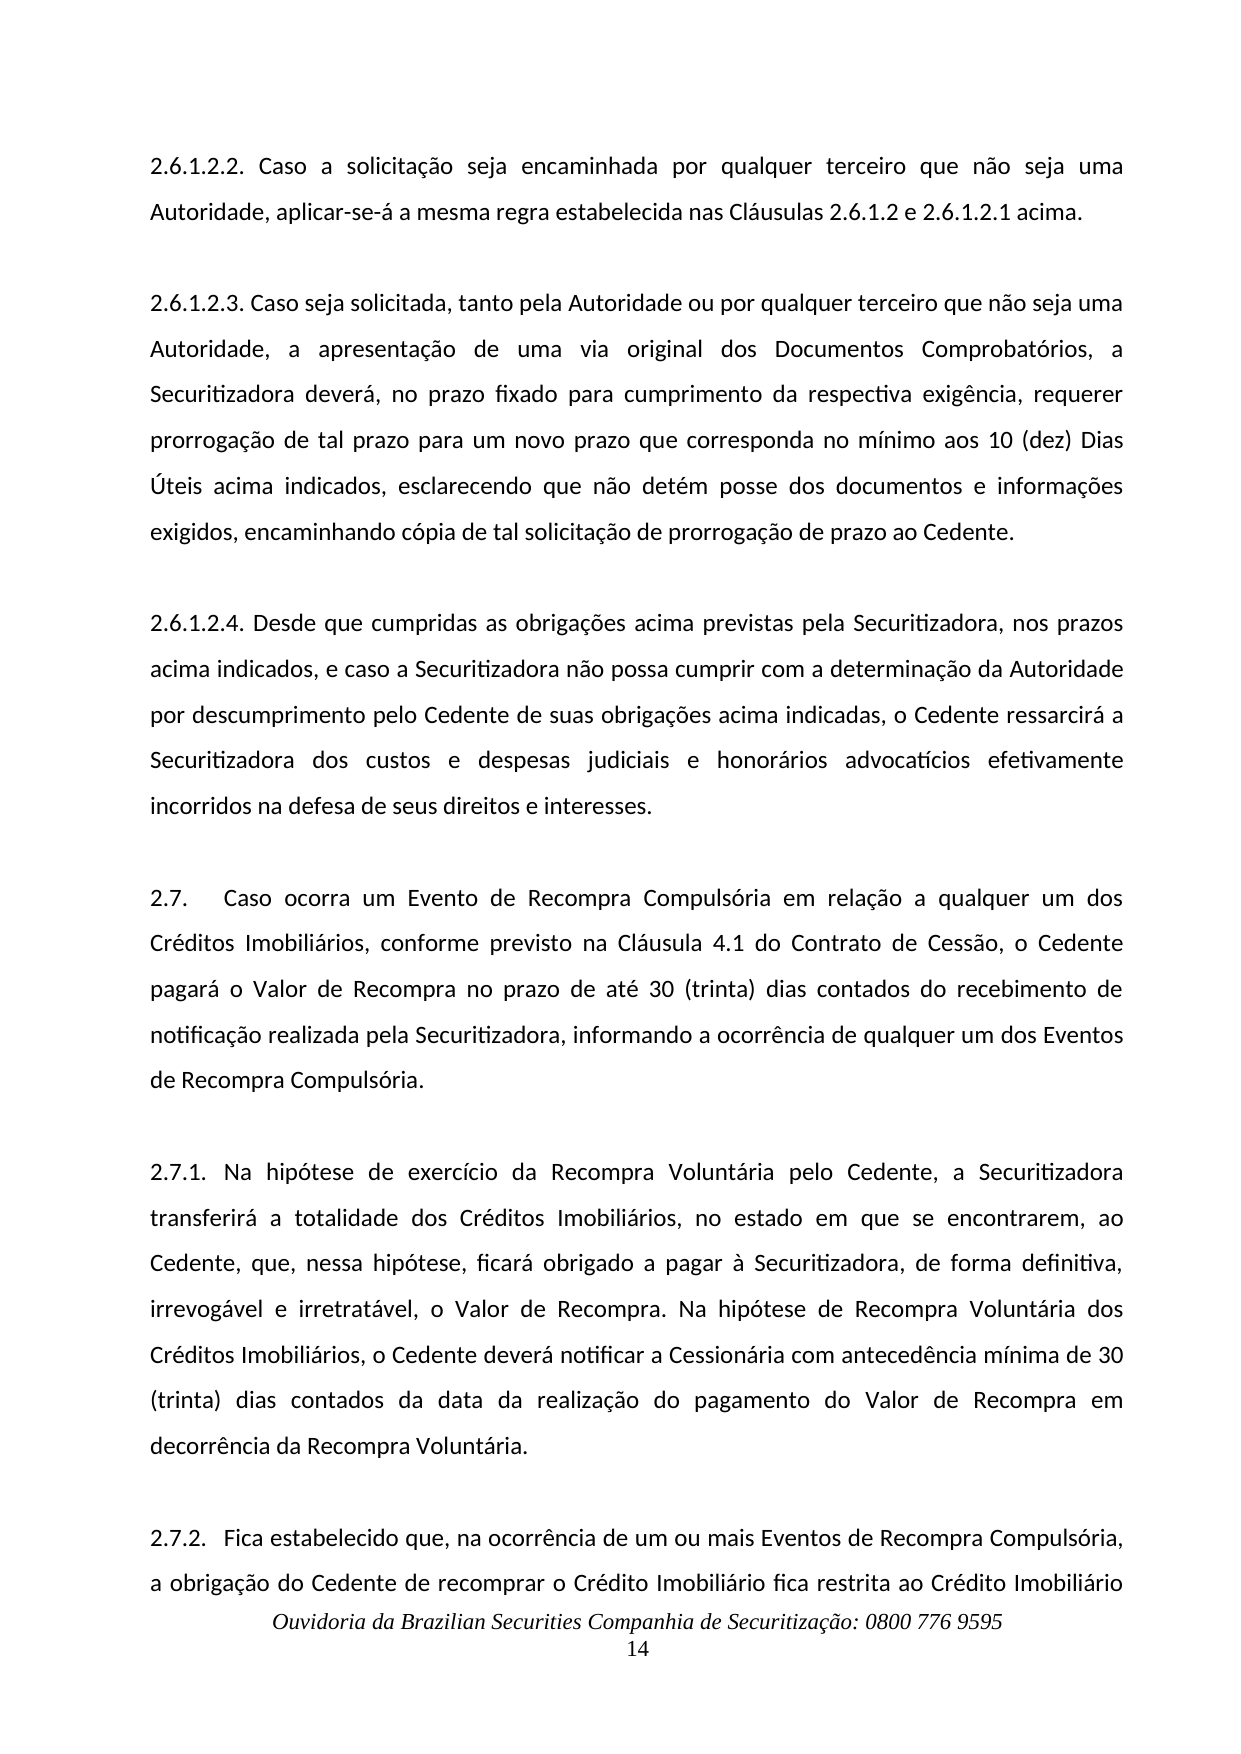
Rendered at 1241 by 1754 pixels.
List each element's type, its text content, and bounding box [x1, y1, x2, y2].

text 2.7.1. Na hipótese de exercício da Recompra Voluntária pelo Cedente, a Securitizadora transferirá a totalidade dos Créditos Imobiliários, no estado em que se encontrarem, ao Cedente, que, nessa hipótese, ficará obrigado a pagar à Securitizadora, de forma definitiva, irrevogável e irretratável, o Valor de Recompra. Na hipótese de Recompra Voluntária dos Créditos Imobiliários, o Cedente deverá notificar a Cessionária com antecedência mínima de 30 (trinta) dias contados da data da realização do pagamento do Valor de Recompra em decorrência da Recompra Voluntária. [150, 1156, 1125, 1461]
text 2.6.1.2.2. Caso a solicitação seja encaminhada por qualquer terceiro que não seja uma Autoridade, aplicar-se-á a mesma regra estabelecida nas Cláusulas 2.6.1.2 e 2.6.1.2.1 acima. [150, 150, 1125, 226]
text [150, 1522, 1125, 1598]
text 2.7. Caso ocorra um Evento de Recompra Compulsória em relação a qualquer um dos Créditos Imobiliários, conforme previsto na Cláusula 4.1 do Contrato de Cessão, o Cedente pagará o Valor de Recompra no prazo de até 30 (trinta) dias contados do recebimento de notificação realizada pela Securitizadora, informando a ocorrência de qualquer um dos Eventos de Recompra Compulsória. [150, 882, 1125, 1095]
text 2.6.1.2.4. Desde que cumpridas as obrigações acima previstas pela Securitizadora, nos prazos acima indicados, e caso a Securitizadora não possa cumprir com a determinação da Autoridade por descumprimento pelo Cedente de suas obrigações acima indicadas, o Cedente ressarcirá a Securitizadora dos custos e despesas judiciais e honorários advocatícios efetivamente incorridos na defesa de seus direitos e interesses. [150, 607, 1125, 821]
text 2.6.1.2.3. Caso seja solicitada, tanto pela Autoridade ou por qualquer terceiro que não seja uma Autoridade, a apresentação de uma via original dos Documentos Comprobatórios, a Securitizadora deverá, no prazo fixado para cumprimento da respectiva exigência, requerer prorrogação de tal prazo para um novo prazo que corresponda no mínimo aos 10 (dez) Dias Úteis acima indicados, esclarecendo que não detém posse dos documentos e informações exigidos, encaminhando cópia de tal solicitação de prorrogação de prazo ao Cedente. [150, 287, 1125, 546]
